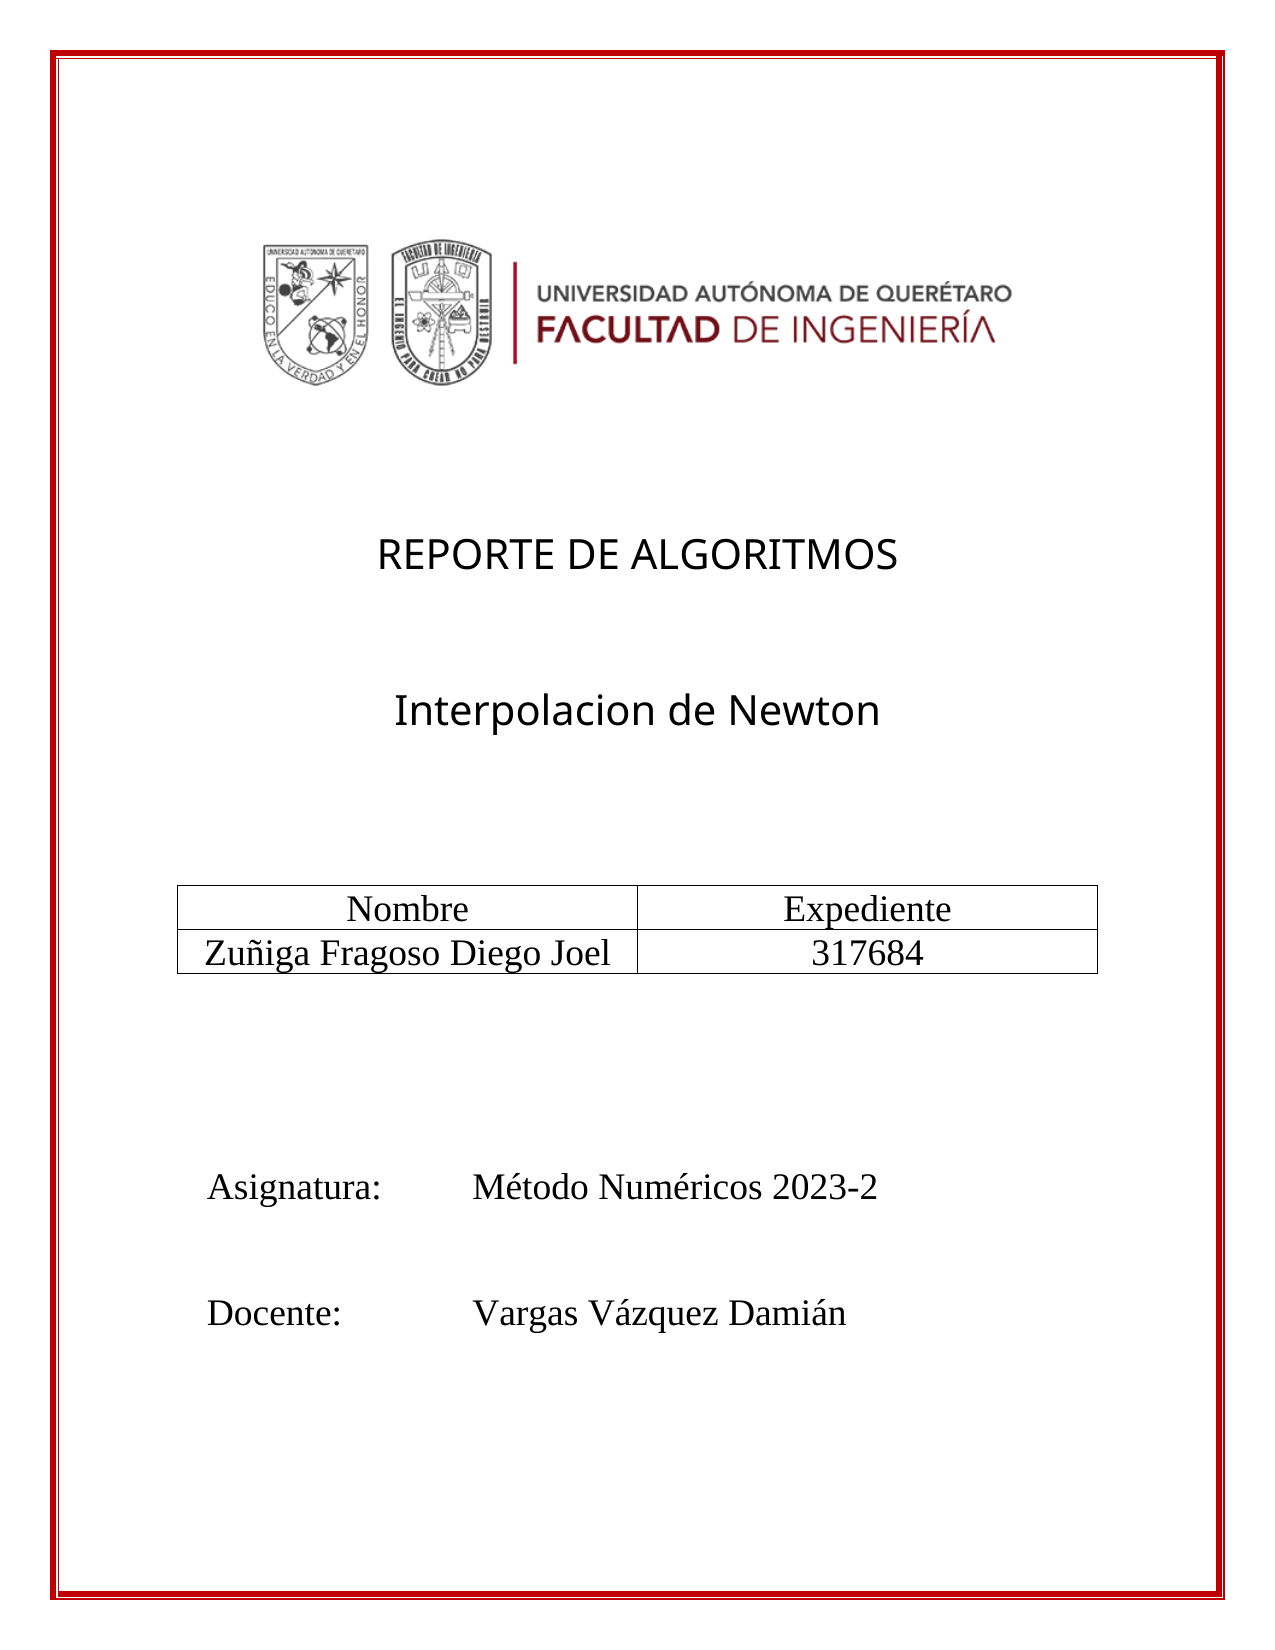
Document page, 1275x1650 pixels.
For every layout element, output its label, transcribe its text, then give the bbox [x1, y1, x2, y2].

table_header Expediente [638, 886, 1097, 929]
table_cell 317684 [638, 930, 1097, 973]
text Interpolacion de Newton [177, 681, 1098, 737]
picture [246, 216, 1029, 409]
text REPORTE DE ALGORITMOS [177, 525, 1098, 582]
text Docente: Vargas Vázquez Damián [207, 1291, 1098, 1334]
text Asignatura: Método Numéricos 2023-2 [192, 1164, 1098, 1207]
table_cell Zuñiga Fragoso Diego Joel [178, 930, 637, 973]
table_header Nombre [178, 886, 637, 929]
